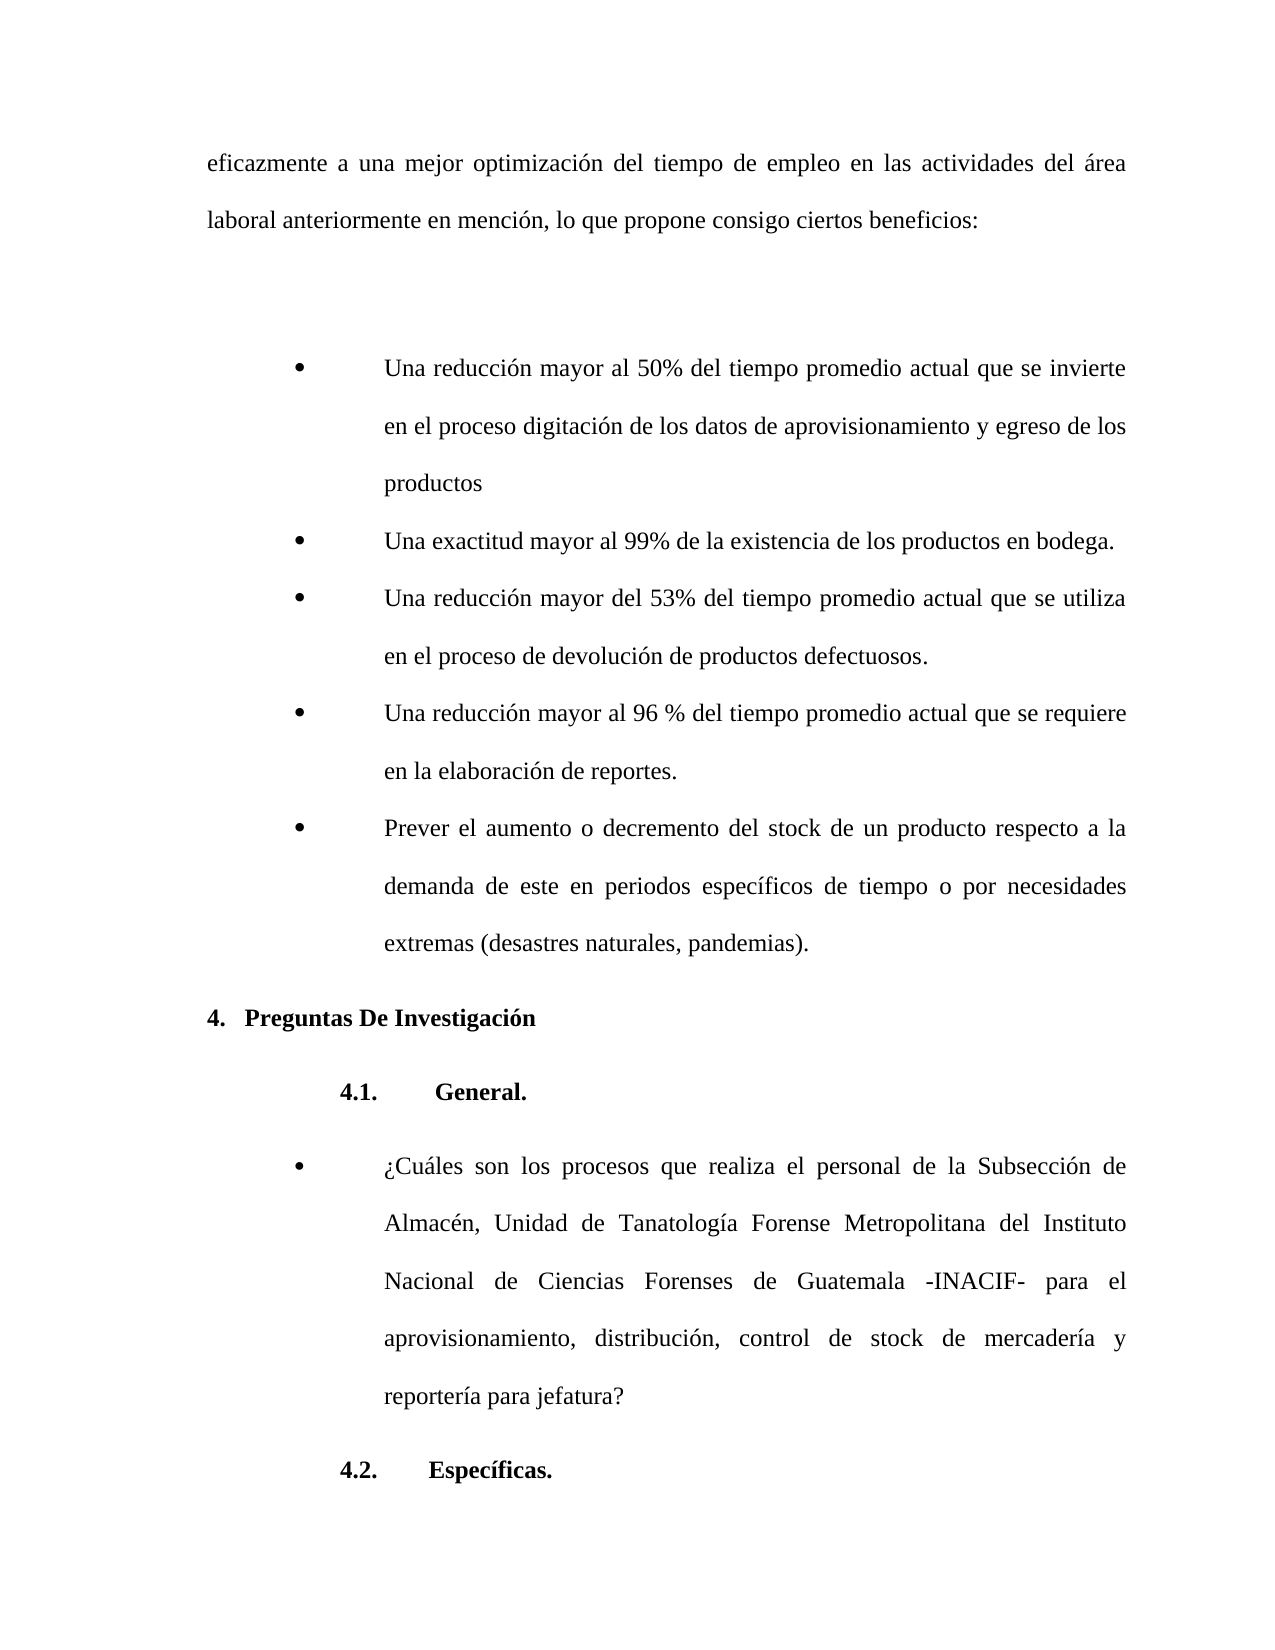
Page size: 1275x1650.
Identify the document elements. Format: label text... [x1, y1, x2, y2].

subtitle Preguntas De Investigación [207, 1003, 1127, 1031]
list Prever el aumento o decremento del stock de un producto respecto a la demanda de este en periodos específicos de tiempo o por necesidades extremas (desastres naturales, pandemias). [295, 813, 1127, 957]
list ¿Cuáles son los procesos que realiza el personal de la Subsección de Almacén, Unidad de Tanatología Forense Metropolitana del Instituto Nacional de Ciencias Forenses de Guatemala -INACIF- para el aprovisionamiento, distribución, control de stock de mercadería y reportería para jefatura? [295, 1151, 1127, 1410]
subtitle Específicas. [251, 1455, 1127, 1484]
list Una exactitud mayor al 99% de la existencia de los productos en bodega. [295, 526, 1127, 555]
list Una reducción mayor al 50% del tiempo promedio actual que se invierte en el proceso digitación de los datos de aprovisionamiento y egreso de los productos [295, 353, 1127, 497]
subtitle General. [251, 1077, 1127, 1106]
list Una reducción mayor del 53% del tiempo promedio actual que se utiliza en el proceso de devolución de productos defectuosos. [295, 583, 1127, 670]
list Una reducción mayor al 96 % del tiempo promedio actual que se requiere en la elaboración de reportes. [295, 698, 1127, 785]
